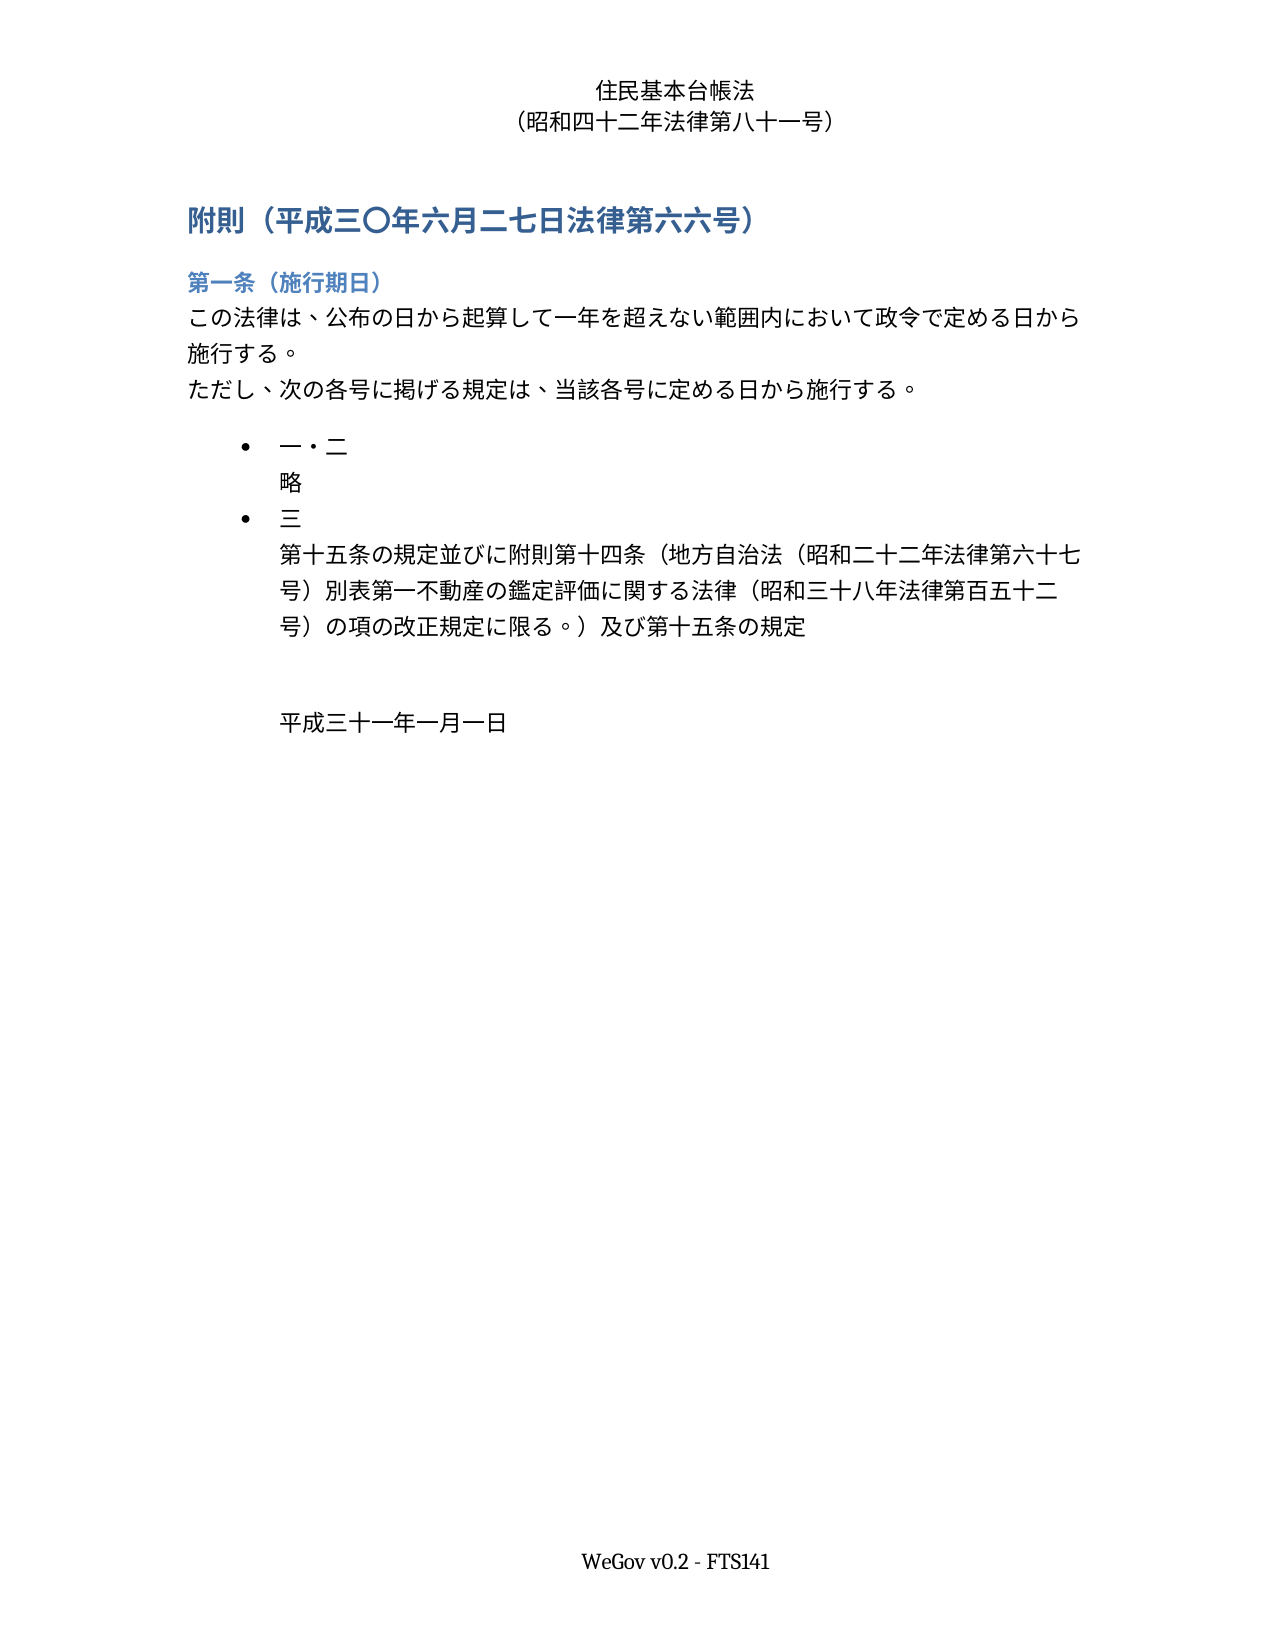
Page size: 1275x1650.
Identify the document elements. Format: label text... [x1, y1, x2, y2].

subtitle 第一条（施行期日） [187, 266, 1087, 298]
list 一・二 略 [242, 431, 1087, 498]
list 三 第十五条の規定並びに附則第十四条（地方自治法（昭和二十二年法律第六十七号）別表第一不動産の鑑定評価に関する法律（昭和三十八年法律第百五十二号）の項の改正規定に限る。）及び第十五条の規定 平成三十一年一月一日 [242, 503, 1087, 738]
text この法律は、公布の日から起算して一年を超えない範囲内において政令で定める日から施行する。 ただし、次の各号に掲げる規定は、当該各号に定める日から施行する。 [187, 302, 1087, 406]
subtitle 附則（平成三〇年六月二七日法律第六六号） [187, 200, 1087, 240]
